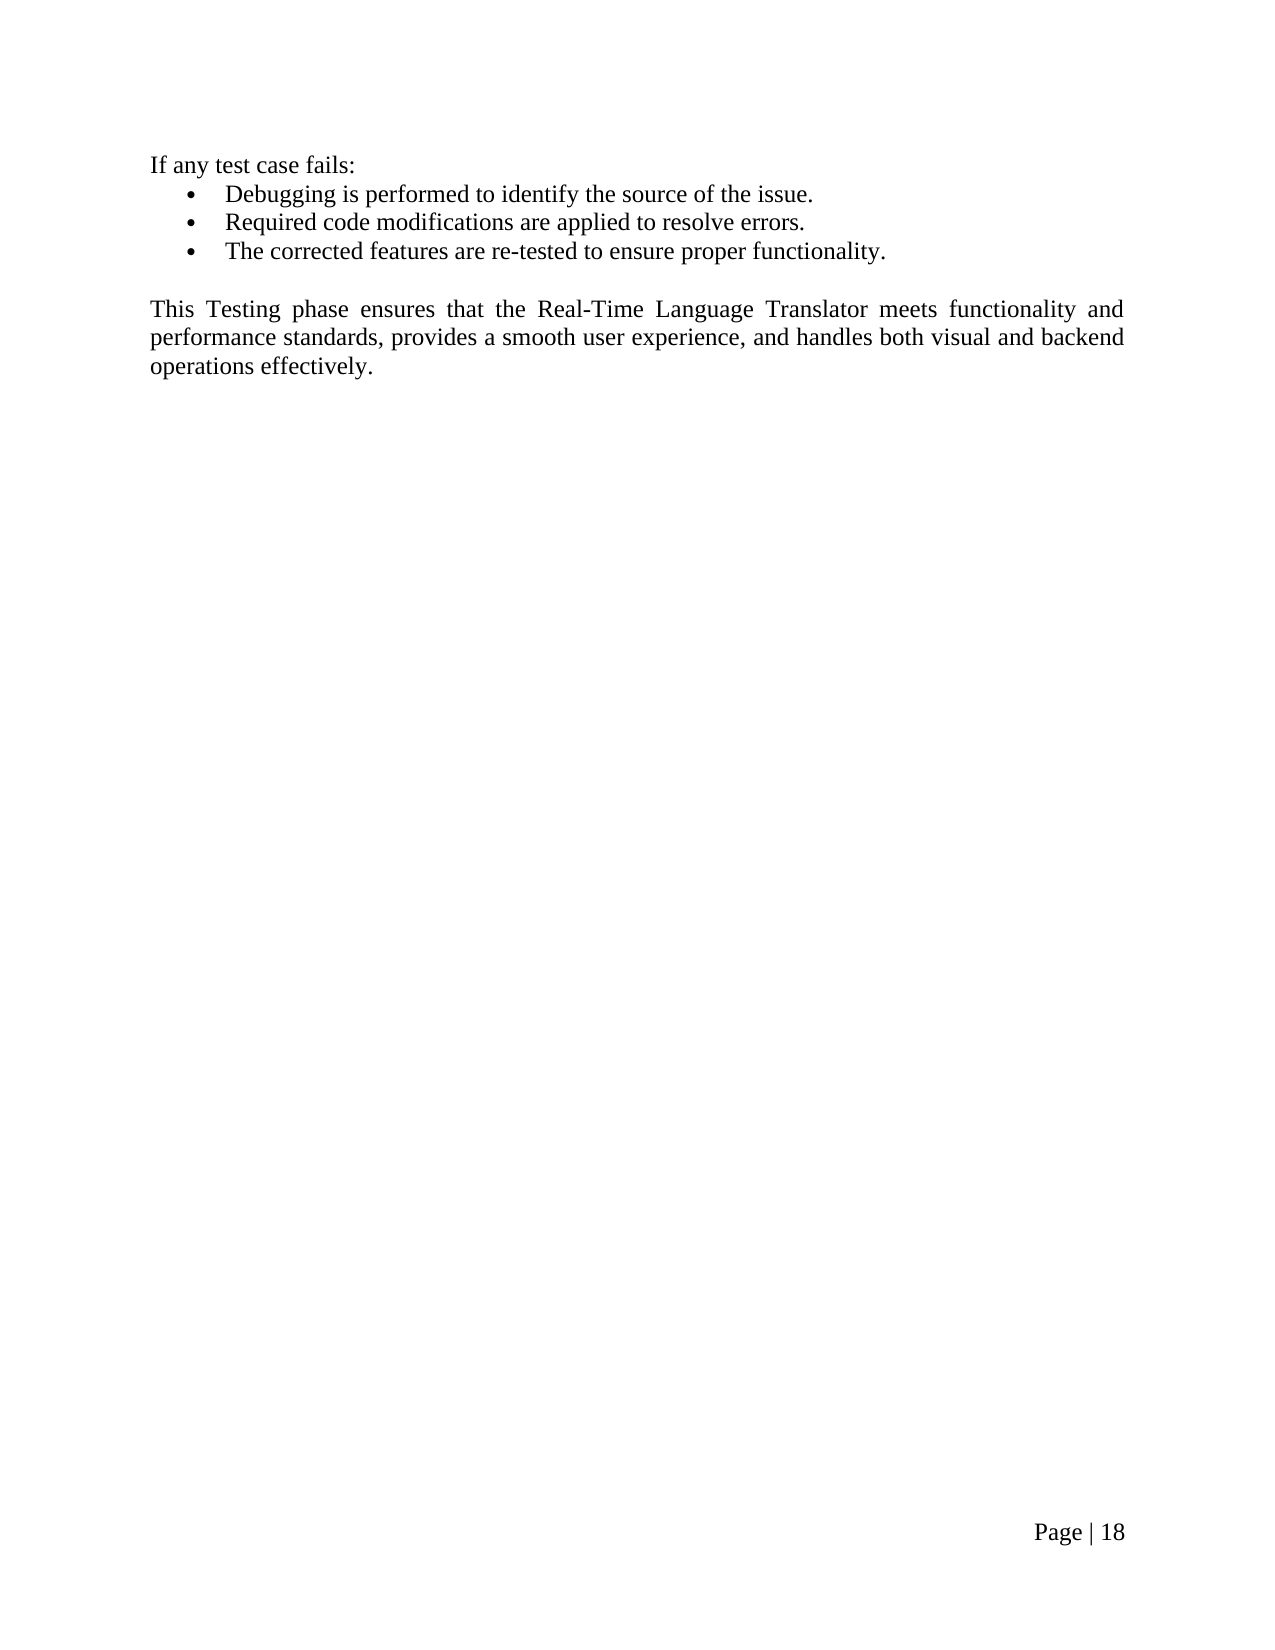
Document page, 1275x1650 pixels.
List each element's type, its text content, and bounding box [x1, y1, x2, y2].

list The corrected features are re-tested to ensure proper functionality. [187, 236, 1125, 265]
text This Testing phase ensures that the Real-Time Language Translator meets functionality and performance standards, provides a smooth user experience, and handles both visual and backend operations effectively. [150, 294, 1125, 380]
list Debugging is performed to identify the source of the issue. [187, 179, 1125, 207]
text If any test case fails: [150, 150, 1125, 179]
list Required code modifications are applied to resolve errors. [187, 207, 1125, 236]
